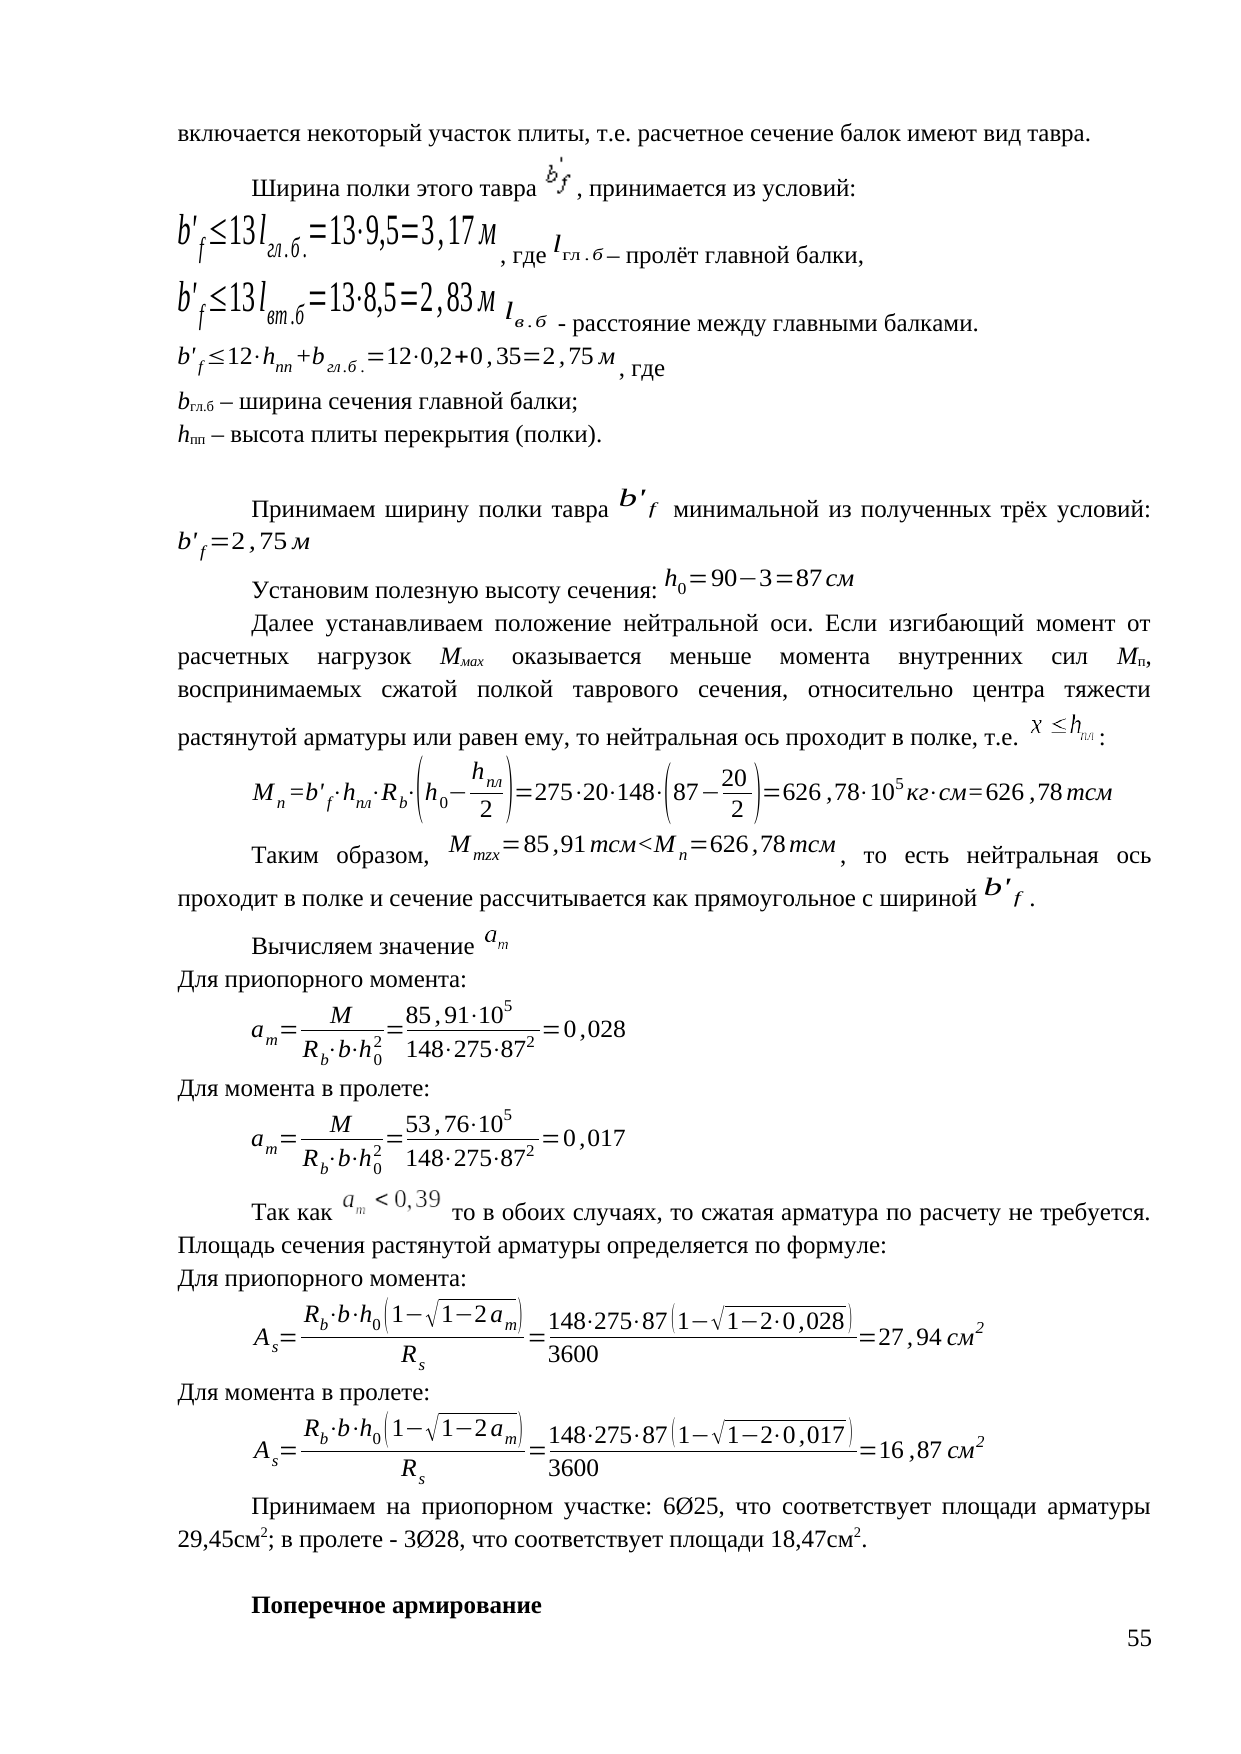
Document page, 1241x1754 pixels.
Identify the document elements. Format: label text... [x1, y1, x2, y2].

text Установим полезную высоту сечения: [177, 565, 1152, 603]
text Ширина полки этого тавра , принимается из условий: [177, 151, 1152, 202]
text bгл.б – ширина сечения главной балки; [177, 386, 1152, 414]
text , где [177, 343, 1152, 381]
text Для приопорного момента: [177, 1263, 1152, 1292]
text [177, 118, 1152, 147]
text Для момента в пролете: [177, 1377, 1152, 1406]
text Вычисляем значение [177, 916, 1152, 960]
text Для момента в пролете: [177, 1073, 1152, 1102]
text Таким образом, , то есть нейтральная ось проходит в полке и сечение рассчитывается как прямоугольное с шириной . [177, 831, 1152, 912]
text - расстояние между главными балками. [177, 273, 1152, 336]
text Принимаем ширину полки тавра минимальной из полученных трёх условий: [177, 485, 1152, 561]
text Принимаем на приопорном участке: 6Ø25, что соответствует площади арматуры 29,45см2; в пролете - 3Ø28, что соответствует площади 18,47см2. [177, 1491, 1152, 1553]
text , где – пролёт главной балки, [177, 206, 1152, 269]
text Так как то в обоих случаях, то сжатая арматура по расчету не требуется. Площадь сечения растянутой арматуры определяется по формуле: [177, 1182, 1152, 1259]
text Для приопорного момента: [177, 964, 1152, 993]
picture [543, 151, 577, 197]
text Поперечное армирование [177, 1590, 1152, 1619]
text Далее устанавливаем положение нейтральной оси. Если изгибающий момент от расчетных нагрузок Ммах оказывается меньше момента внутренних сил Мп, воспринимаемых сжатой полкой таврового сечения, относительно центра тяжести растянутой арматуры или равен ему, то нейтральная ось проходит в полке, т.е. : [177, 608, 1152, 751]
text hпп – высота плиты перекрытия (полки). [177, 419, 1152, 447]
